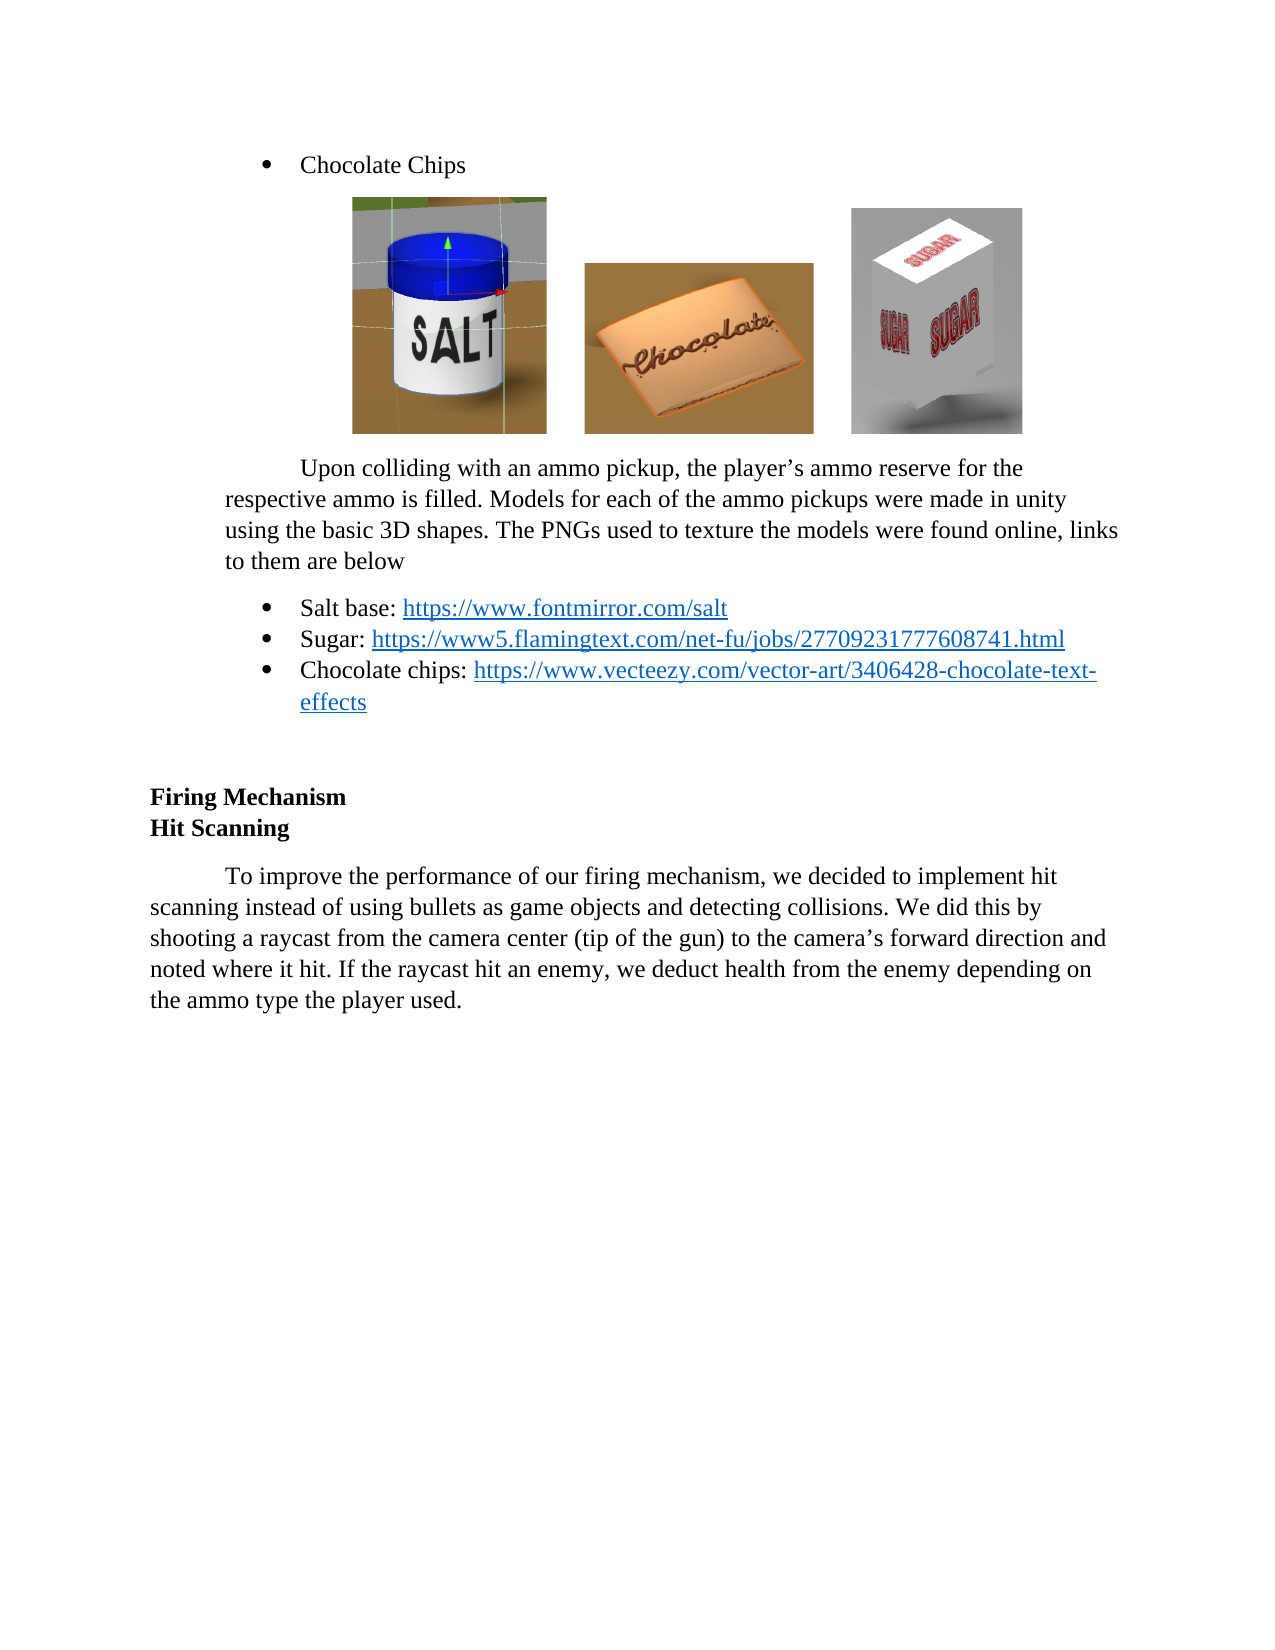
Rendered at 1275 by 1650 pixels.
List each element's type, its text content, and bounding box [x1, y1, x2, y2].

text Upon colliding with an ammo pickup, the player’s ammo reserve for the respective ammo is filled. Models for each of the ammo pickups were made in unity using the basic 3D shapes. The PNGs used to texture the models were found online, links to them are below [225, 453, 1125, 574]
subtitle Firing Mechanism [150, 782, 1125, 811]
text Hit Scanning [150, 813, 1125, 842]
list Chocolate Chips [262, 150, 1125, 179]
list Sugar: https://www5.flamingtext.com/net-fu/jobs/27709231777608741.html [262, 624, 1125, 653]
list Chocolate chips: https://www.vecteezy.com/vector-art/3406428-chocolate-text-effects [262, 656, 1125, 715]
text To improve the performance of our firing mechanism, we decided to implement hit scanning instead of using bullets as game objects and detecting collisions. We did this by shooting a raycast from the camera center (tip of the gun) to the camera’s forward direction and noted where it hit. If the raycast hit an enemy, we deduct health from the enemy depending on the ammo type the player used. [150, 861, 1125, 1014]
list Salt base: https://www.fontmirror.com/salt [262, 593, 1125, 622]
